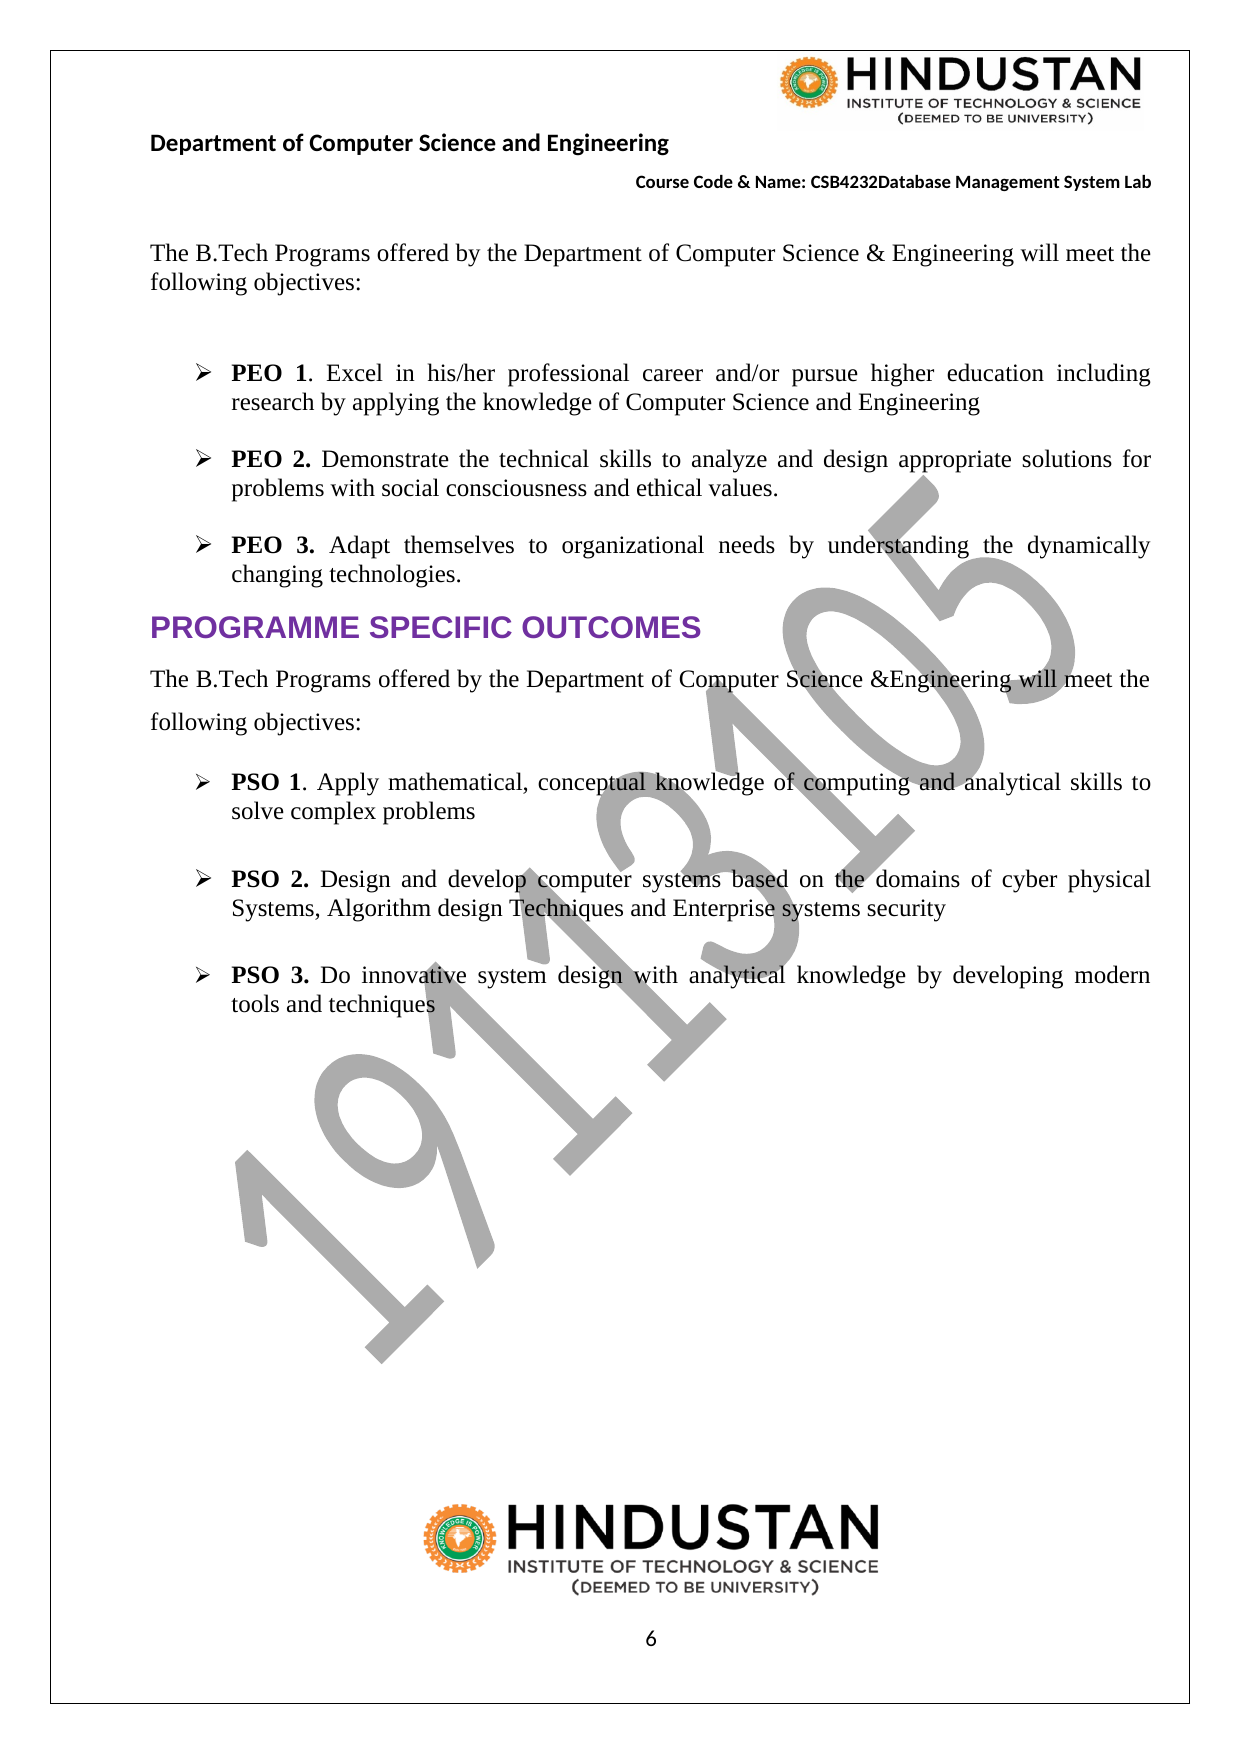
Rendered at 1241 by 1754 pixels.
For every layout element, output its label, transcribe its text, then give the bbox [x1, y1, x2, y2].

text The B.Tech Programs offered by the Department of Computer Science & Engineering will meet the following objectives: [150, 238, 1152, 296]
list PEO 3. Adapt themselves to organizational needs by understanding the dynamically changing technologies. [194, 531, 1152, 588]
picture [418, 1495, 883, 1604]
list PEO 1. Excel in his/her professional career and/or pursue higher education including research by applying the knowledge of Computer Science and Engineering [194, 358, 1152, 416]
list PEO 2. Demonstrate the technical skills to analyze and design appropriate solutions for problems with social consciousness and ethical values. [194, 444, 1152, 502]
picture [776, 51, 1144, 131]
list PSO 3. Do innovative system design with analytical knowledge by developing modern tools and techniques [194, 961, 1152, 1018]
text PROGRAMME SPECIFIC OUTCOMES [150, 609, 1152, 645]
text The B.Tech Programs offered by the Department of Computer Science &Engineering will meet the following objectives: [150, 664, 1152, 736]
list PSO 2. Design and develop computer systems based on the domains of cyber physical Systems, Algorithm design Techniques and Enterprise systems security [194, 864, 1152, 921]
list PSO 1. Apply mathematical, conceptual knowledge of computing and analytical skills to solve complex problems [194, 767, 1152, 825]
